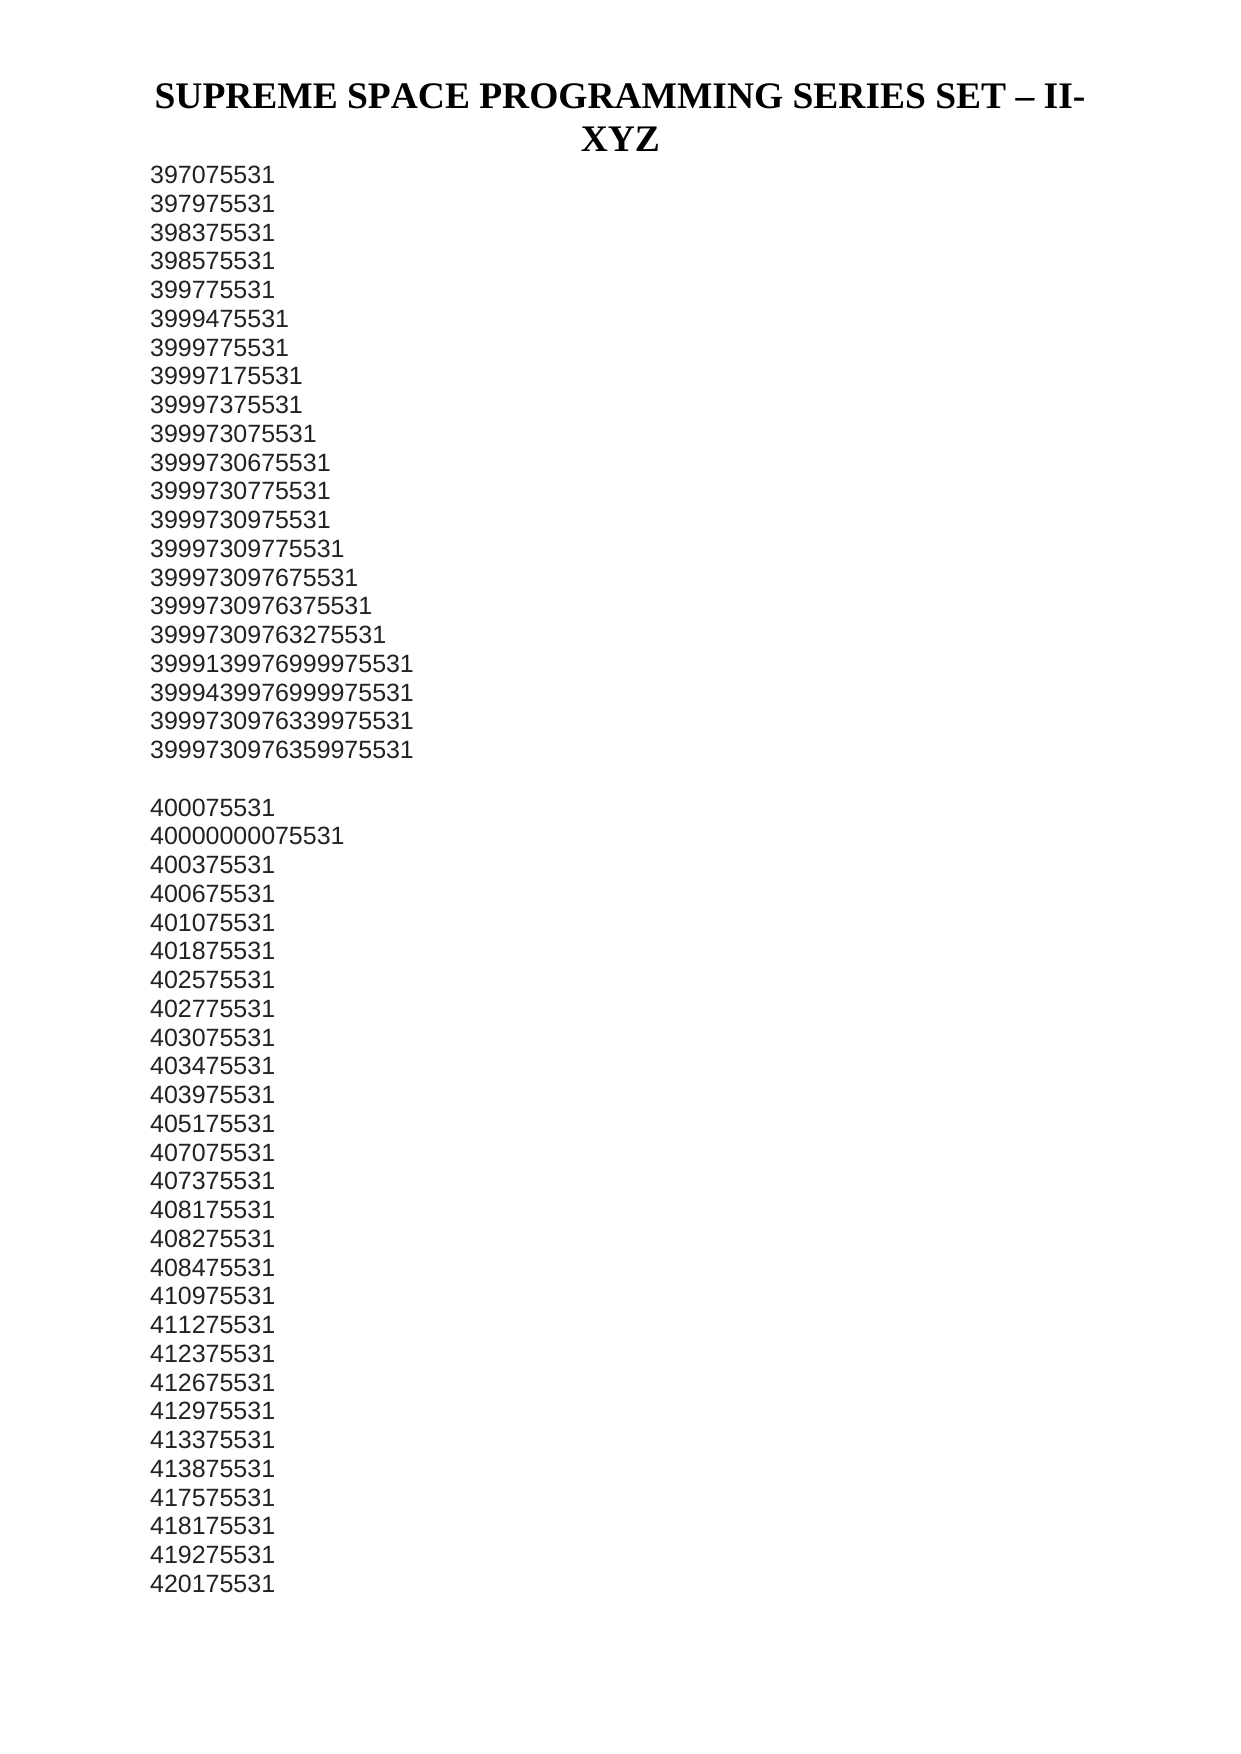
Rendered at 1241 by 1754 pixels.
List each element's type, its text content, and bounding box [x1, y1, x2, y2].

text 40000000075531 [150, 821, 1090, 850]
text 399775531 [150, 275, 1090, 304]
text 3999775531 [150, 332, 1090, 361]
text 39997175531 [150, 361, 1090, 390]
text 398575531 [150, 246, 1090, 275]
text 402575531 [150, 965, 1090, 994]
text 399973097675531 [150, 562, 1090, 591]
text 411275531 [150, 1310, 1090, 1339]
text 419275531 [150, 1540, 1090, 1569]
text 417575531 [150, 1482, 1090, 1511]
text 401875531 [150, 936, 1090, 965]
text 3999730976359975531 [150, 735, 1090, 764]
text 3999730976339975531 [150, 706, 1090, 735]
text 400075531 [150, 792, 1090, 821]
text 39997309763275531 [150, 620, 1090, 649]
text 403975531 [150, 1080, 1090, 1109]
text 407375531 [150, 1166, 1090, 1195]
text 3999730775531 [150, 476, 1090, 505]
text 403075531 [150, 1022, 1090, 1051]
text 413875531 [150, 1454, 1090, 1482]
text 412375531 [150, 1339, 1090, 1367]
text 412675531 [150, 1367, 1090, 1396]
text 3999730975531 [150, 505, 1090, 534]
text 3999730976375531 [150, 591, 1090, 620]
text 400375531 [150, 850, 1090, 879]
text 3999475531 [150, 304, 1090, 332]
text 399973075531 [150, 419, 1090, 447]
text 413375531 [150, 1425, 1090, 1454]
text 401075531 [150, 907, 1090, 936]
text 3999439976999975531 [150, 677, 1090, 706]
text 397975531 [150, 189, 1090, 217]
text 397075531 [150, 160, 1090, 189]
text 418175531 [150, 1511, 1090, 1540]
text 408175531 [150, 1195, 1090, 1224]
text 408275531 [150, 1224, 1090, 1252]
text 3999730675531 [150, 447, 1090, 476]
text 407075531 [150, 1137, 1090, 1166]
text 410975531 [150, 1281, 1090, 1310]
text 402775531 [150, 994, 1090, 1022]
text 408475531 [150, 1252, 1090, 1281]
text 39997309775531 [150, 534, 1090, 562]
text 412975531 [150, 1396, 1090, 1425]
text 39997375531 [150, 390, 1090, 419]
text 405175531 [150, 1109, 1090, 1137]
text 398375531 [150, 217, 1090, 246]
text 420175531 [150, 1569, 1090, 1597]
text 403475531 [150, 1051, 1090, 1080]
text 3999139976999975531 [150, 649, 1090, 677]
text 400675531 [150, 879, 1090, 907]
